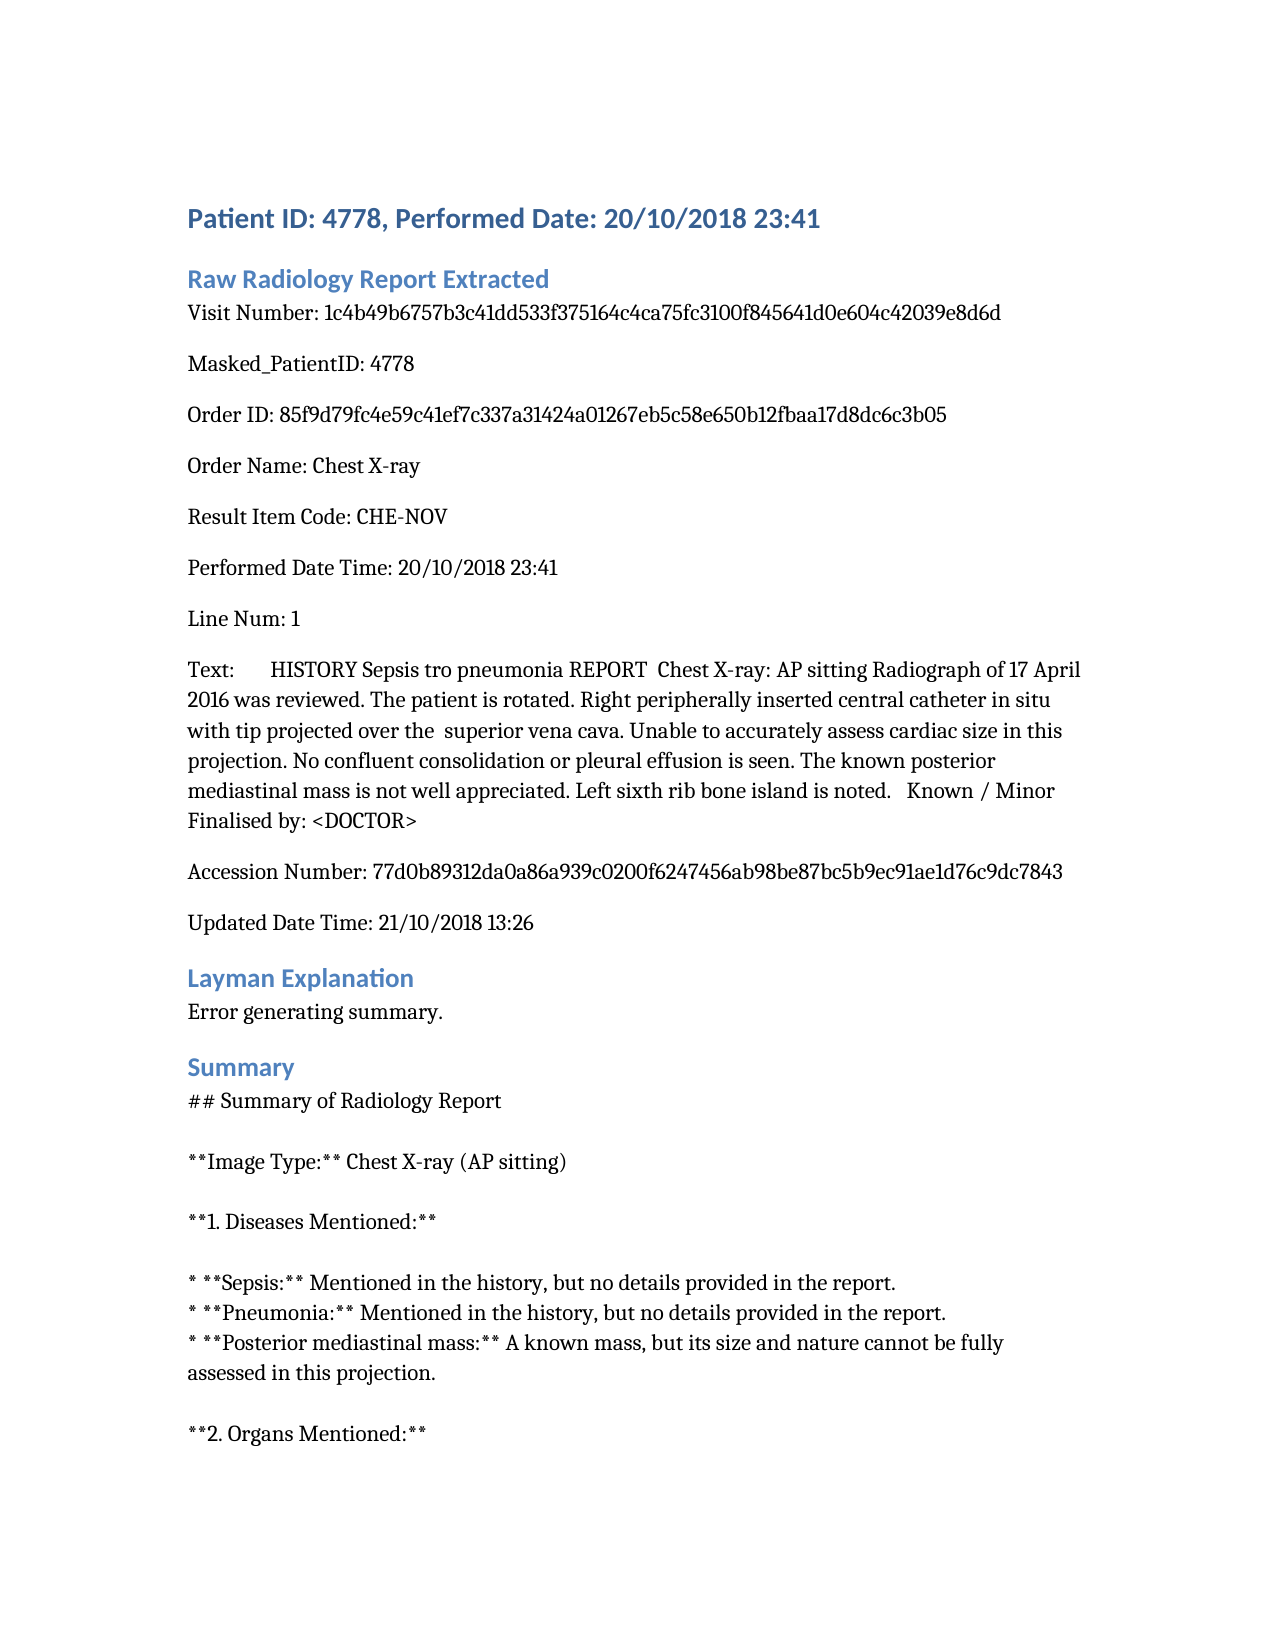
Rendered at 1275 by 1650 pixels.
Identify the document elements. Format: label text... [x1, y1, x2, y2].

text Order ID: 85f9d79fc4e59c41ef7c337a31424a01267eb5c58e650b12fbaa17d8dc6c3b05 [187, 402, 1087, 428]
subtitle Summary [187, 1050, 1087, 1083]
subtitle Layman Explanation [187, 961, 1087, 994]
text Line Num: 1 [187, 606, 1087, 632]
subtitle Patient ID: 4778, Performed Date: 20/10/2018 23:41 [187, 200, 1087, 236]
text Result Item Code: CHE-NOV [187, 504, 1087, 530]
text Updated Date Time: 21/10/2018 13:26 [187, 910, 1087, 936]
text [187, 1088, 1087, 1477]
text Error generating summary. [187, 999, 1087, 1025]
subtitle Raw Radiology Report Extracted [187, 262, 1087, 295]
text Visit Number: 1c4b49b6757b3c41dd533f375164c4ca75fc3100f845641d0e604c42039e8d6d [187, 300, 1087, 326]
text Text: HISTORY Sepsis tro pneumonia REPORT Chest X-ray: AP sitting Radiograph of 17 April 2016 was reviewed. The patient is rotated. Right peripherally inserted central catheter in situ with tip projected over the superior vena cava. Unable to accurately assess cardiac size in this projection. No confluent consolidation or pleural effusion is seen. The known posterior mediastinal mass is not well appreciated. Left sixth rib bone island is noted. Known / Minor Finalised by: <DOCTOR> [187, 657, 1087, 834]
text Performed Date Time: 20/10/2018 23:41 [187, 555, 1087, 581]
text Accession Number: 77d0b89312da0a86a939c0200f6247456ab98be87bc5b9ec91ae1d76c9dc7843 [187, 859, 1087, 885]
text Order Name: Chest X-ray [187, 453, 1087, 479]
text Masked_PatientID: 4778 [187, 351, 1087, 377]
